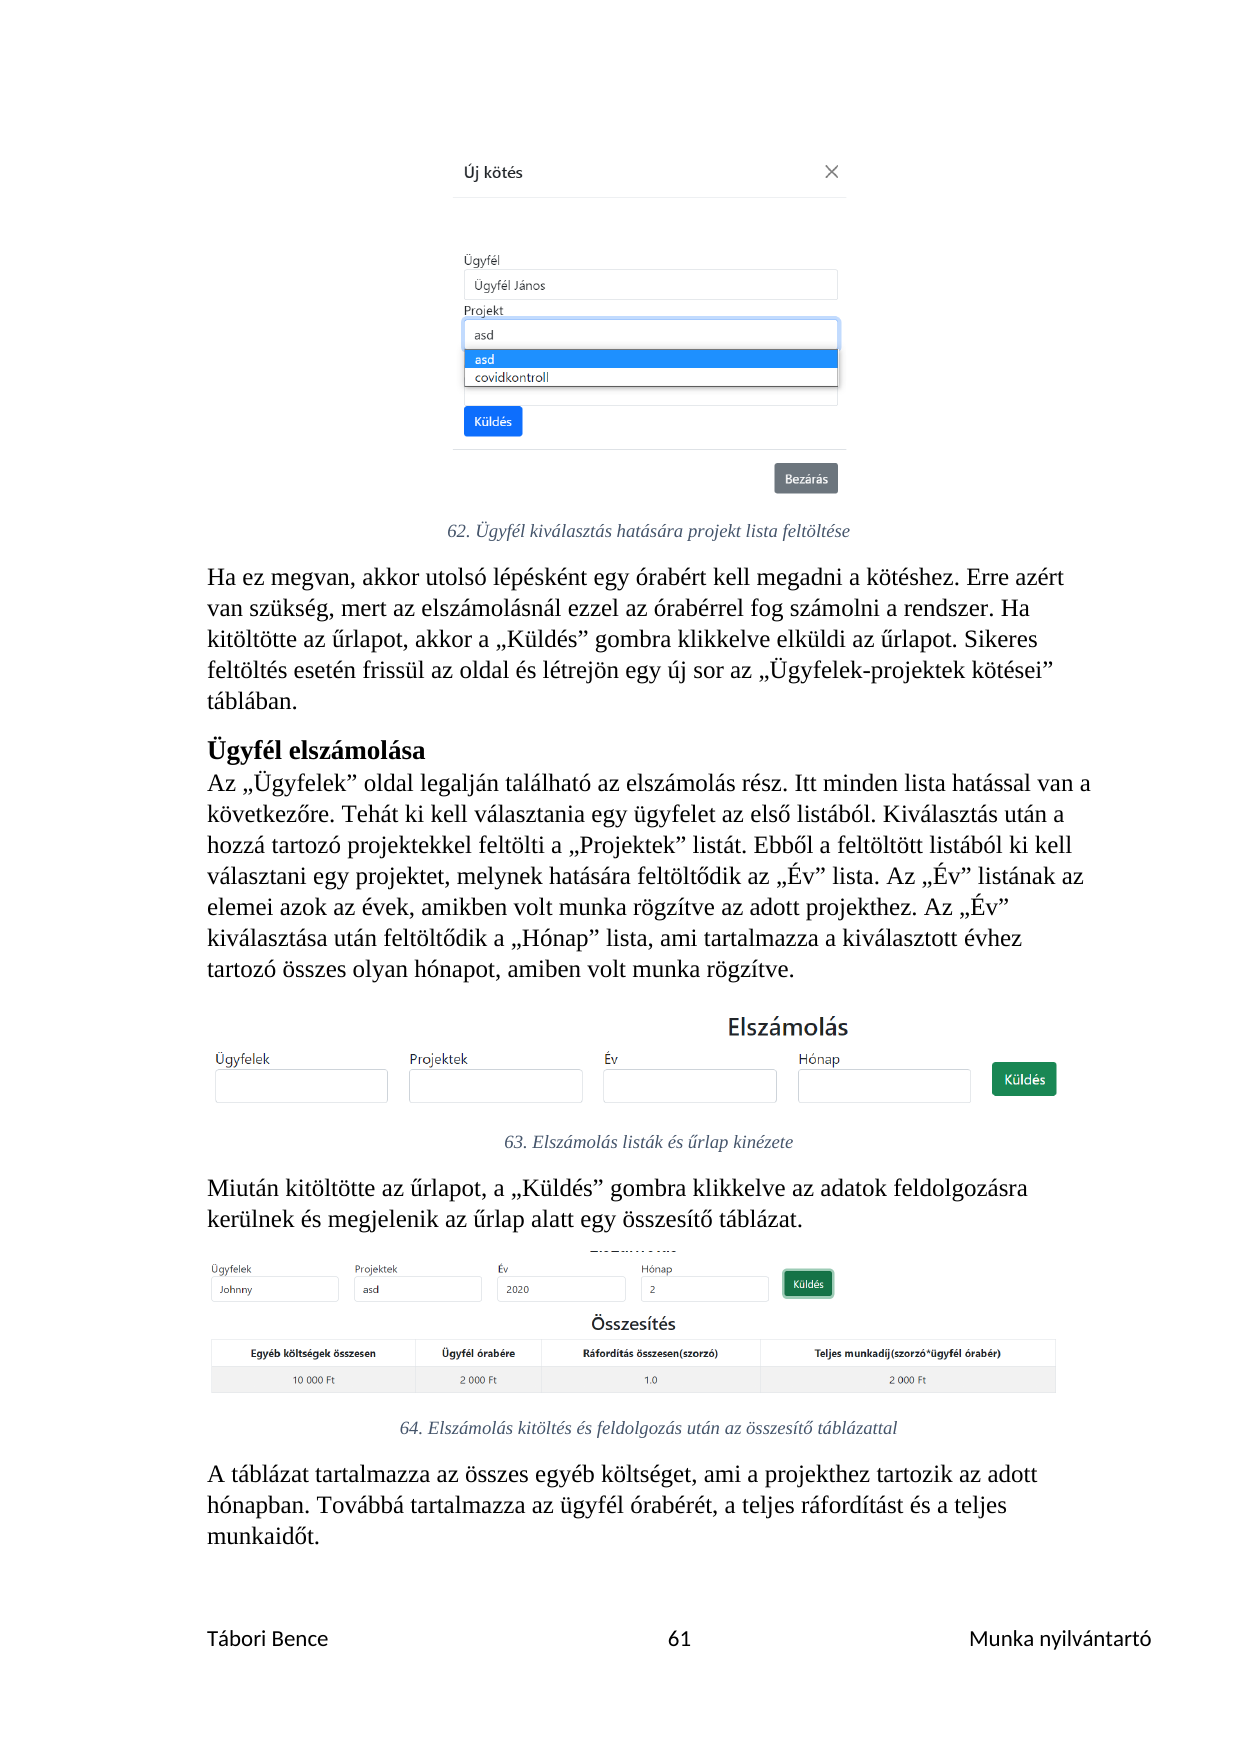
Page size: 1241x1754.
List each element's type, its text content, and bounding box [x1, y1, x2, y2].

text 62. Ügyfél kiválasztás hatására projekt lista feltöltése [207, 520, 1092, 541]
text A táblázat tartalmazza az összes egyéb költséget, ami a projekthez tartozik az adott hónapban. Továbbá tartalmazza az ügyfél órabérét, a teljes ráfordítást és a teljes munkaidőt. [207, 1459, 1092, 1550]
text 64. Elszámolás kitöltés és feldolgozás után az összesítő táblázattal [207, 1417, 1092, 1438]
text Ha ez megvan, akkor utolsó lépésként egy órabért kell megadni a kötéshez. Erre azért van szükség, mert az elszámolásnál ezzel az órabérrel fog számolni a rendszer. Ha kitöltötte az űrlapot, akkor a „Küldés” gombra klikkelve elküldi az űrlapot. Sikeres feltöltés esetén frissül az oldal és létrejön egy új sor az „Ügyfelek-projektek kötései” táblában. [207, 562, 1092, 715]
subtitle Ügyfél elszámolása [207, 734, 1092, 765]
picture [452, 147, 847, 501]
text Miután kitöltötte az űrlapot, a „Küldés” gombra klikkelve az adatok feldolgozásra kerülnek és megjelenik az űrlap alatt egy összesítő táblázat. [207, 1173, 1092, 1233]
picture [206, 1251, 1060, 1398]
text 63. Elszámolás listák és űrlap kinézete [207, 1131, 1092, 1152]
picture [206, 1001, 1069, 1112]
text Az „Ügyfelek” oldal legalján található az elszámolás rész. Itt minden lista hatással van a következőre. Tehát ki kell választania egy ügyfelet az első listából. Kiválasztás után a hozzá tartozó projektekkel feltölti a „Projektek” listát. Ebből a feltöltött listából ki kell választani egy projektet, melynek hatására feltöltődik az „Év” lista. Az „Év” listának az elemei azok az évek, amikben volt munka rögzítve az adott projekthez. Az „Év” kiválasztása után feltöltődik a „Hónap” lista, ami tartalmazza a kiválasztott évhez tartozó összes olyan hónapot, amiben volt munka rögzítve. [207, 768, 1092, 983]
